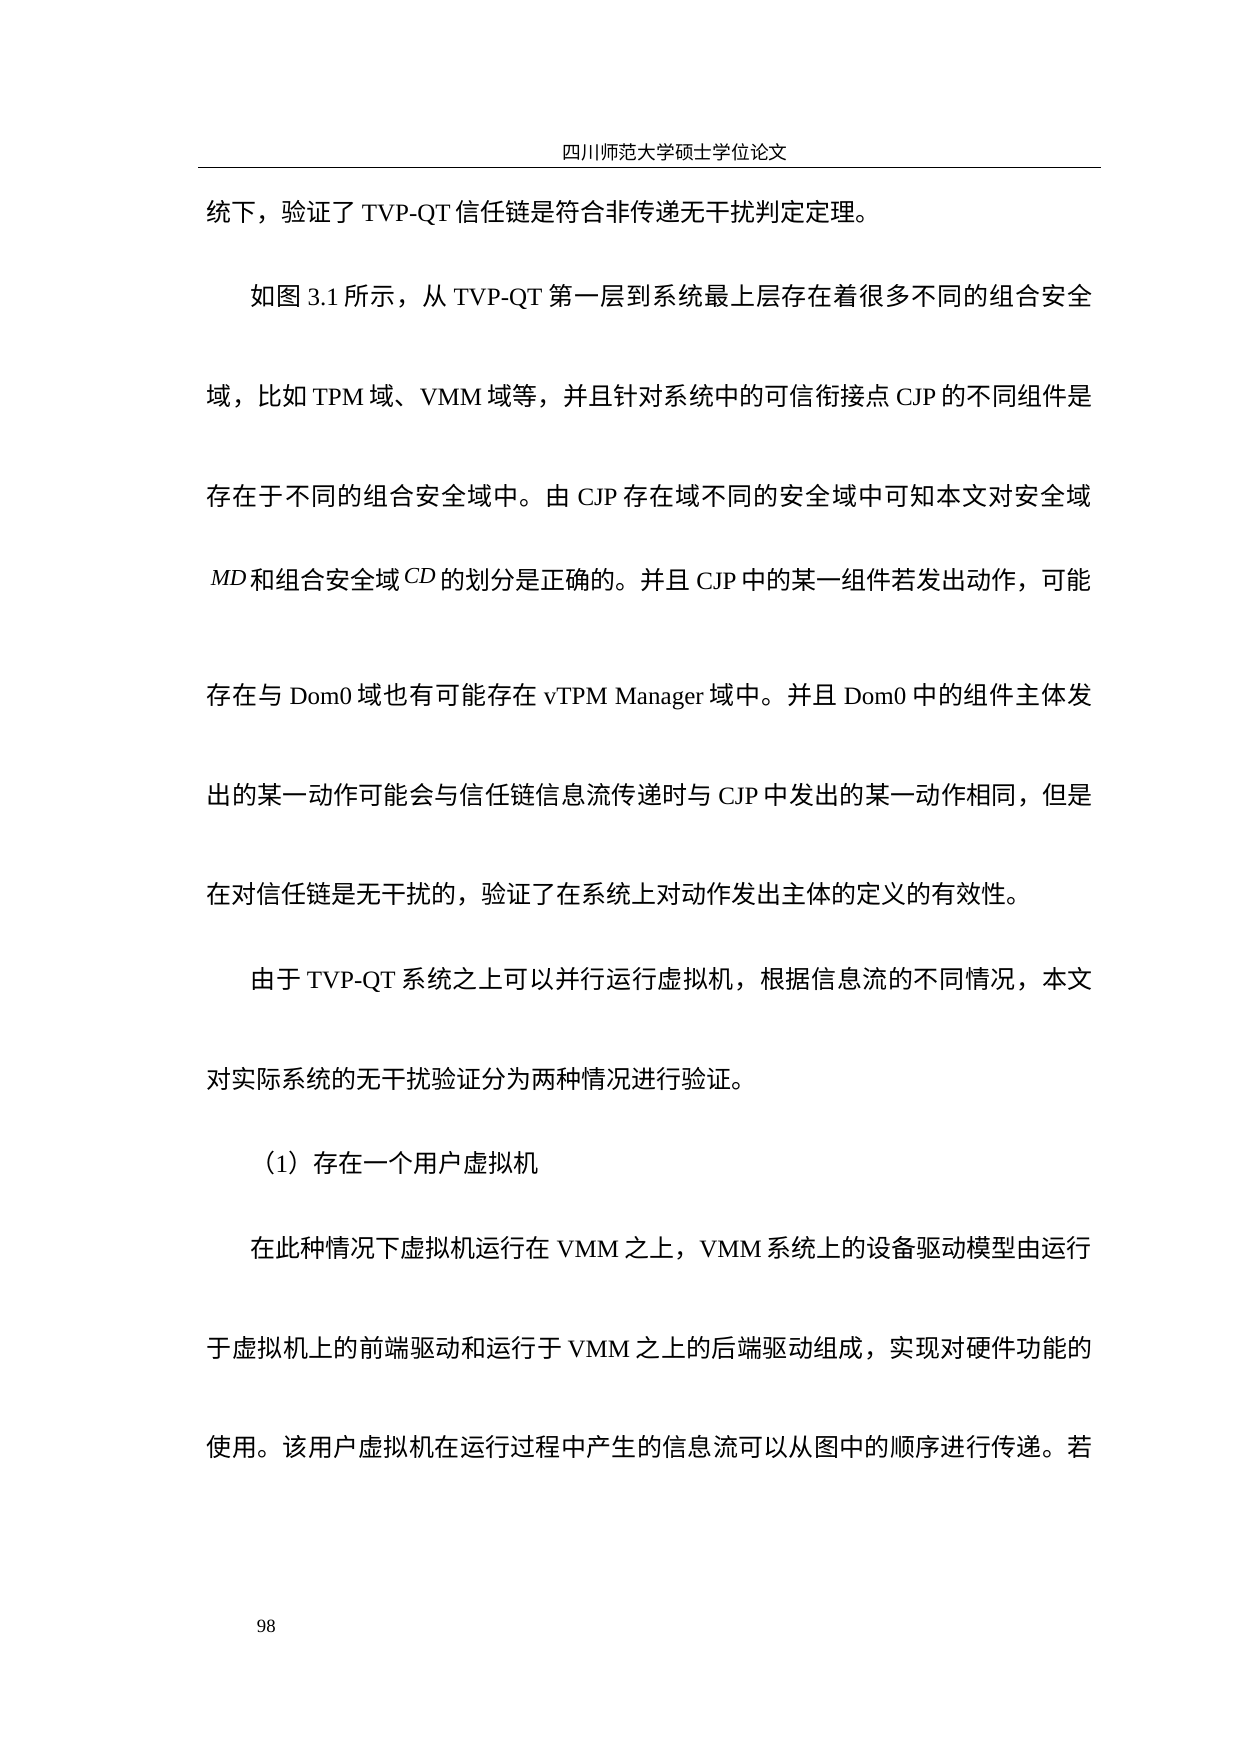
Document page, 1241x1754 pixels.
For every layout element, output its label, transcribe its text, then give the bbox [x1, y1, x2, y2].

text 由于TVP-QT系统之上可以并行运行虚拟机，根据信息流的不同情况，本文对实际系统的无干扰验证分为两种情况进行验证。 [207, 944, 1093, 1111]
text （1）存在一个用户虚拟机 [207, 1129, 1093, 1195]
text 如图3.1所示，从TVP-QT第一层到系统最上层存在着很多不同的组合安全域，比如TPM域、VMM域等，并且针对系统中的可信衔接点CJP的不同组件是存在于不同的组合安全域中。由CJP存在域不同的安全域中可知本文对安全域和组合安全域的划分是正确的。并且CJP中的某一组件若发出动作，可能存在与Dom0域也有可能存在vTPM Manager域中。并且Dom0中的组件主体发出的某一动作可能会与信任链信息流传递时与CJP中发出的某一动作相同，但是在对信任链是无干扰的，验证了在系统上对动作发出主体的定义的有效性。 [207, 262, 1093, 926]
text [207, 1213, 1093, 1479]
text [207, 177, 1093, 244]
